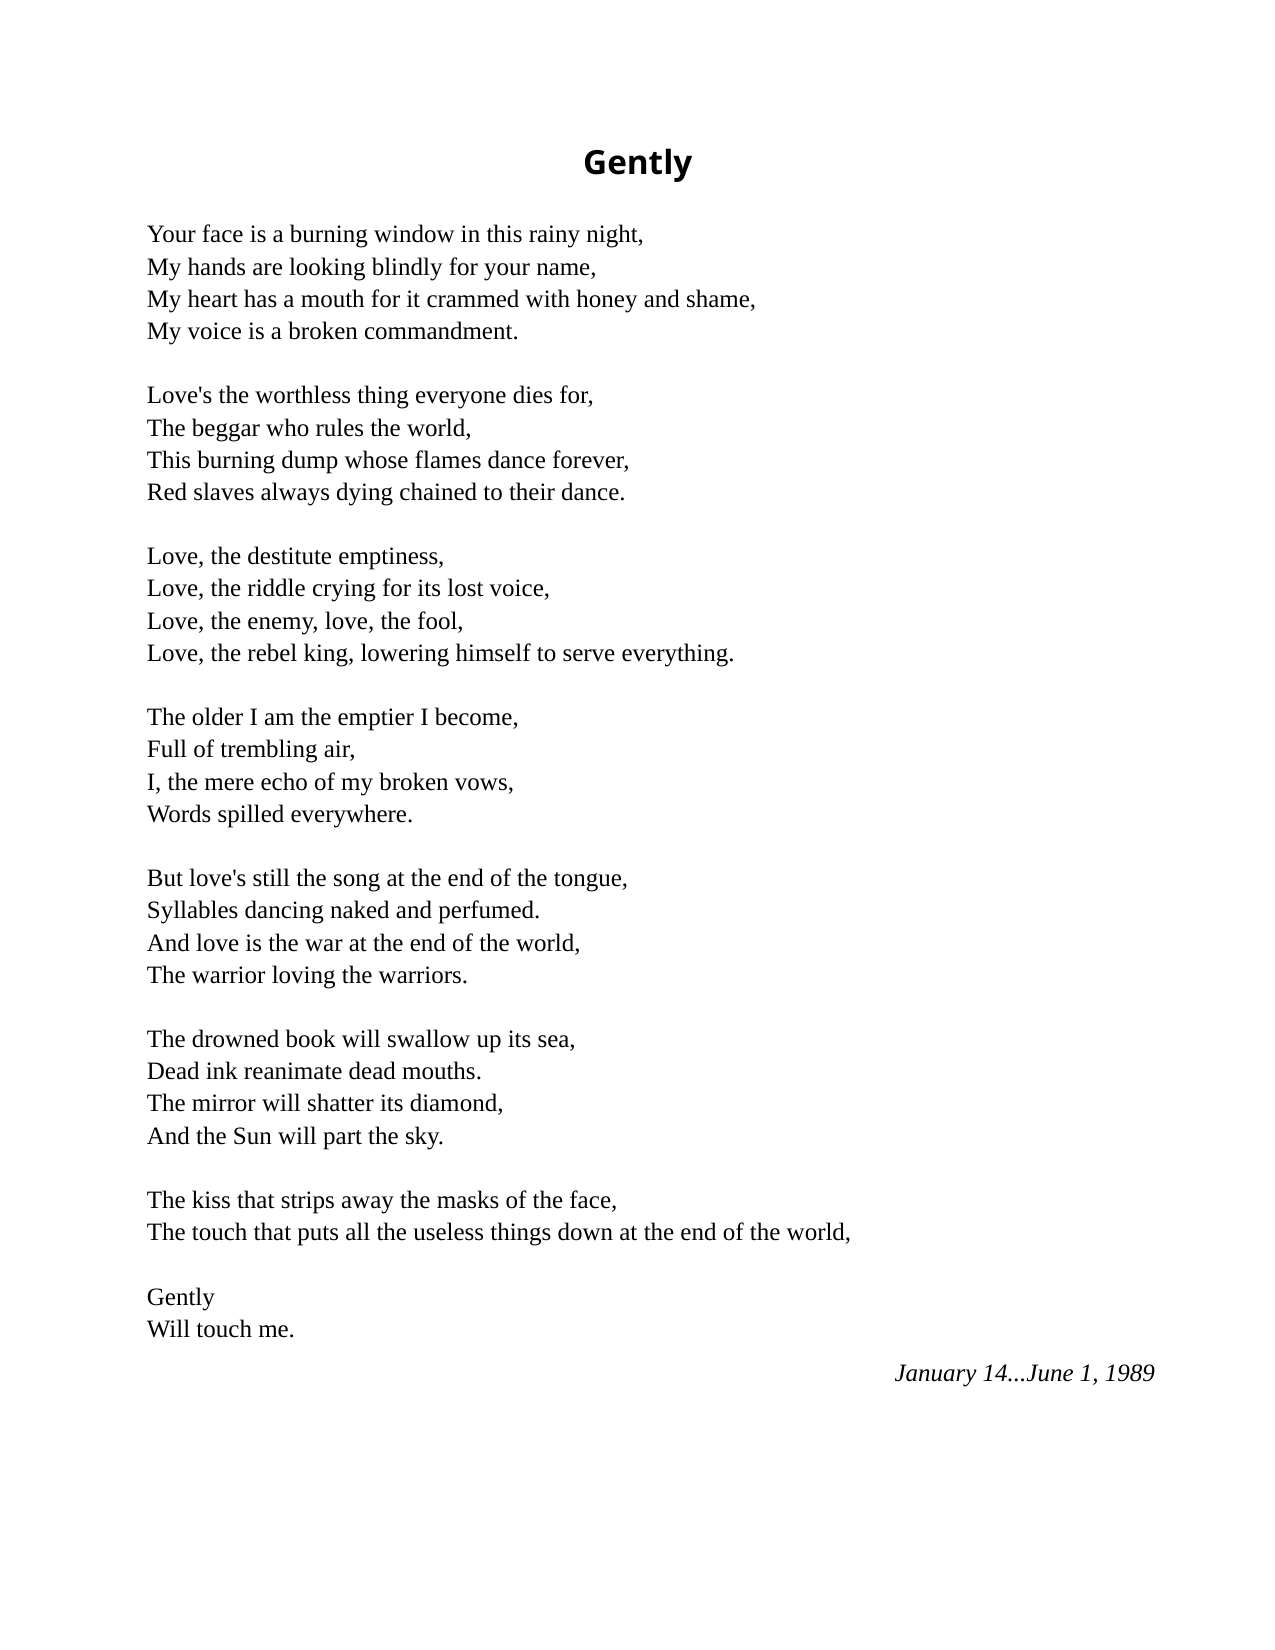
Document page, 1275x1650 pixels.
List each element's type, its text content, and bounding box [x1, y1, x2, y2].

list Gently [147, 1278, 1157, 1310]
list The warrior loving the warriors. [147, 956, 1157, 988]
list The beggar who rules the world, [147, 409, 1157, 441]
list January 14...June 1, 1989 [118, 1358, 1157, 1386]
list Love, the rebel king, lowering himself to serve everything. [147, 634, 1157, 667]
list The mirror will shatter its diamond, [147, 1085, 1157, 1117]
list The older I am the emptier I become, [147, 699, 1157, 731]
list Dead ink reanimate dead mouths. [147, 1053, 1157, 1085]
list Love's the worthless thing everyone dies for, [147, 377, 1157, 409]
subtitle Gently [118, 139, 1157, 184]
list And the Sun will part the sky. [147, 1117, 1157, 1149]
list But love's still the song at the end of the tongue, [147, 860, 1157, 892]
list My hands are looking blindly for your name, [147, 248, 1157, 280]
list My heart has a mouth for it crammed with honey and shame, [147, 280, 1157, 313]
list The kiss that strips away the masks of the face, [147, 1182, 1157, 1214]
list Love, the riddle crying for its lost voice, [147, 570, 1157, 602]
list Words spilled everywhere. [147, 795, 1157, 828]
list This burning dump whose flames dance forever, [147, 441, 1157, 473]
list I, the mere echo of my broken vows, [147, 763, 1157, 795]
list Red slaves always dying chained to their dance. [147, 473, 1157, 506]
list The drowned book will swallow up its sea, [147, 1021, 1157, 1053]
list Will touch me. [147, 1310, 1157, 1343]
list Love, the enemy, love, the fool, [147, 602, 1157, 634]
list Syllables dancing naked and perfumed. [147, 892, 1157, 924]
list Your face is a burning window in this rainy night, [147, 216, 1157, 248]
list And love is the war at the end of the world, [147, 924, 1157, 956]
list My voice is a broken commandment. [147, 313, 1157, 345]
list Full of trembling air, [147, 731, 1157, 763]
list Love, the destitute emptiness, [147, 538, 1157, 570]
list The touch that puts all the useless things down at the end of the world, [147, 1214, 1157, 1246]
